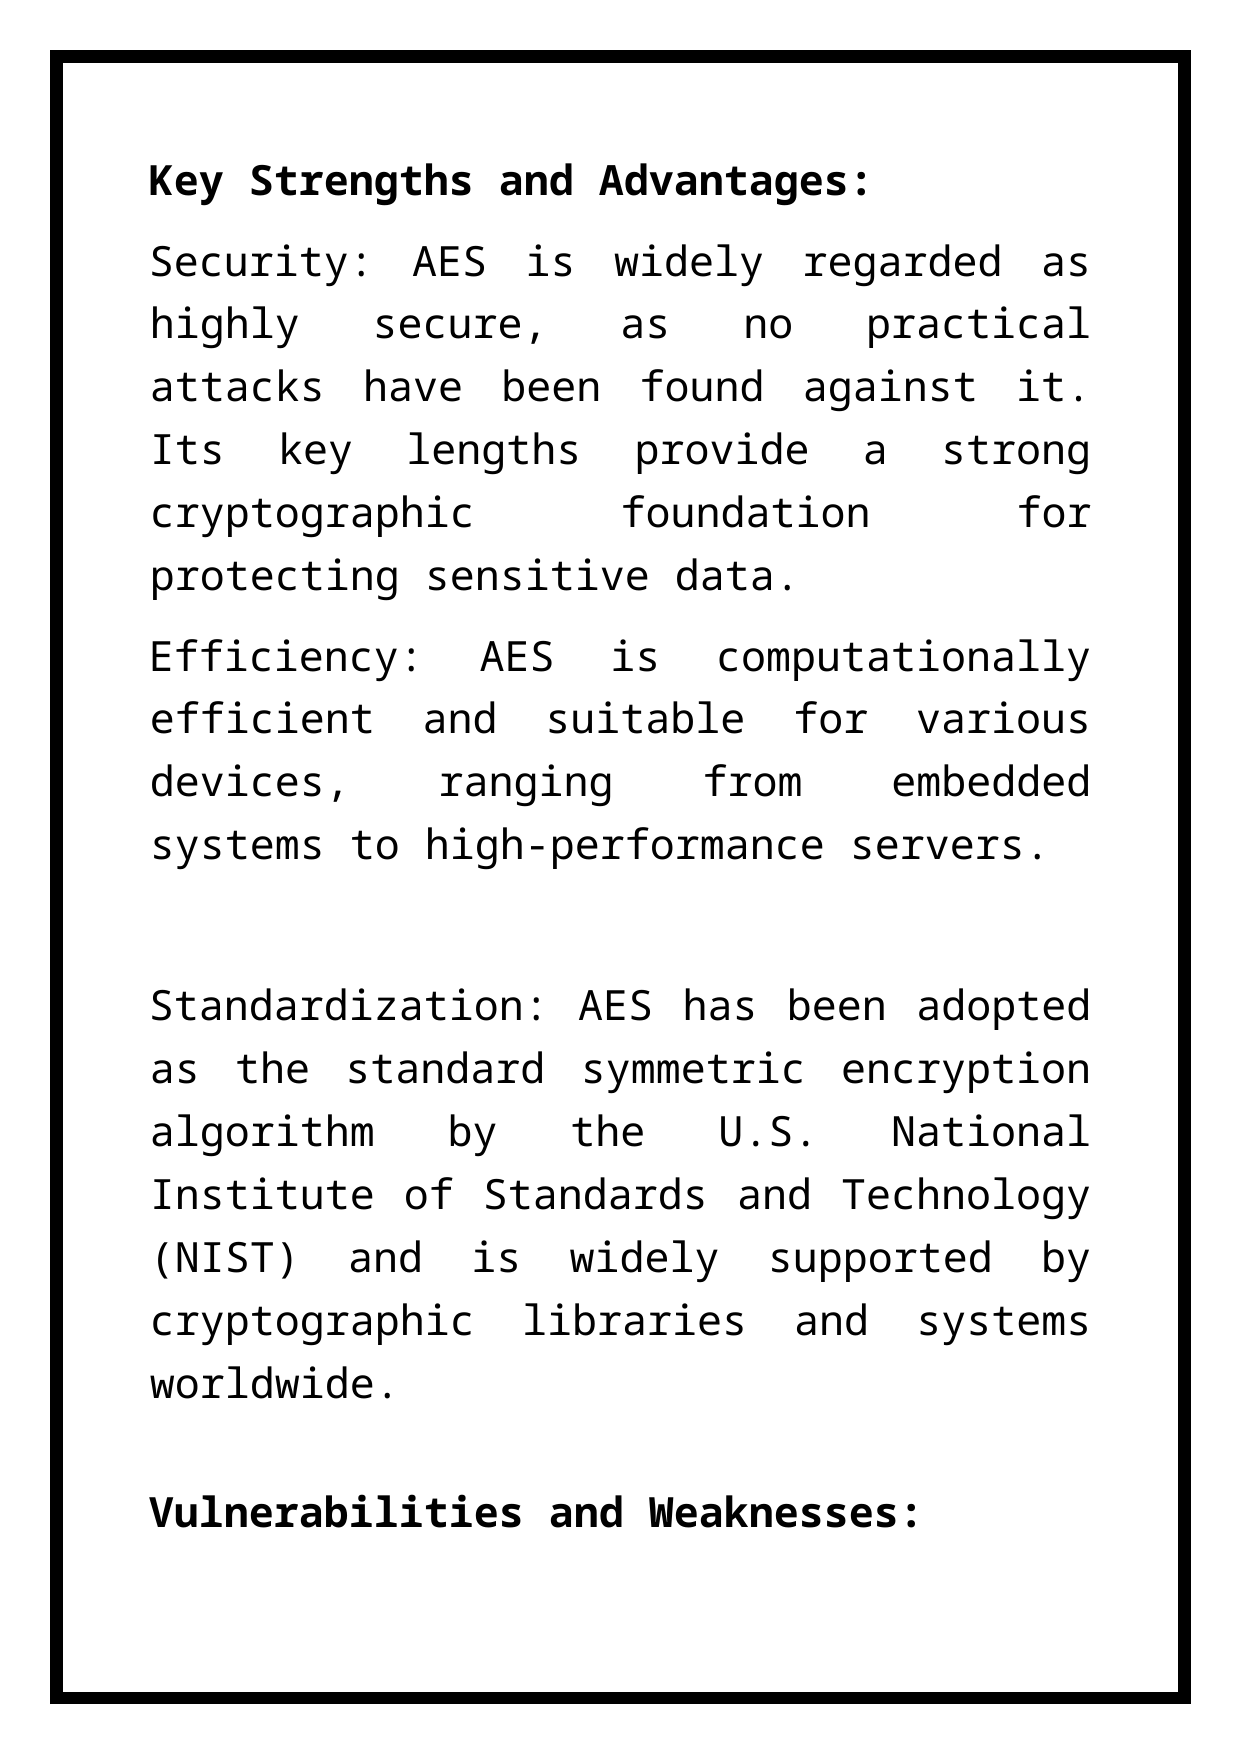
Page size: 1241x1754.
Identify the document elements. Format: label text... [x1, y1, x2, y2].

text Standardization: AES has been adopted as the standard symmetric encryption algorithm by the U.S. National Institute of Standards and Technology (NIST) and is widely supported by cryptographic libraries and systems worldwide. [148, 976, 1091, 1410]
text Efficiency: AES is computationally efficient and suitable for various devices, ranging from embedded systems to high-performance servers. [148, 626, 1091, 872]
text Vulnerabilities and Weaknesses: [148, 1483, 1091, 1540]
text Key Strengths and Advantages: [148, 151, 1091, 208]
text Security: AES is widely regarded as highly secure, as no practical attacks have been found against it. Its key lengths provide a strong cryptographic foundation for protecting sensitive data. [148, 231, 1091, 603]
